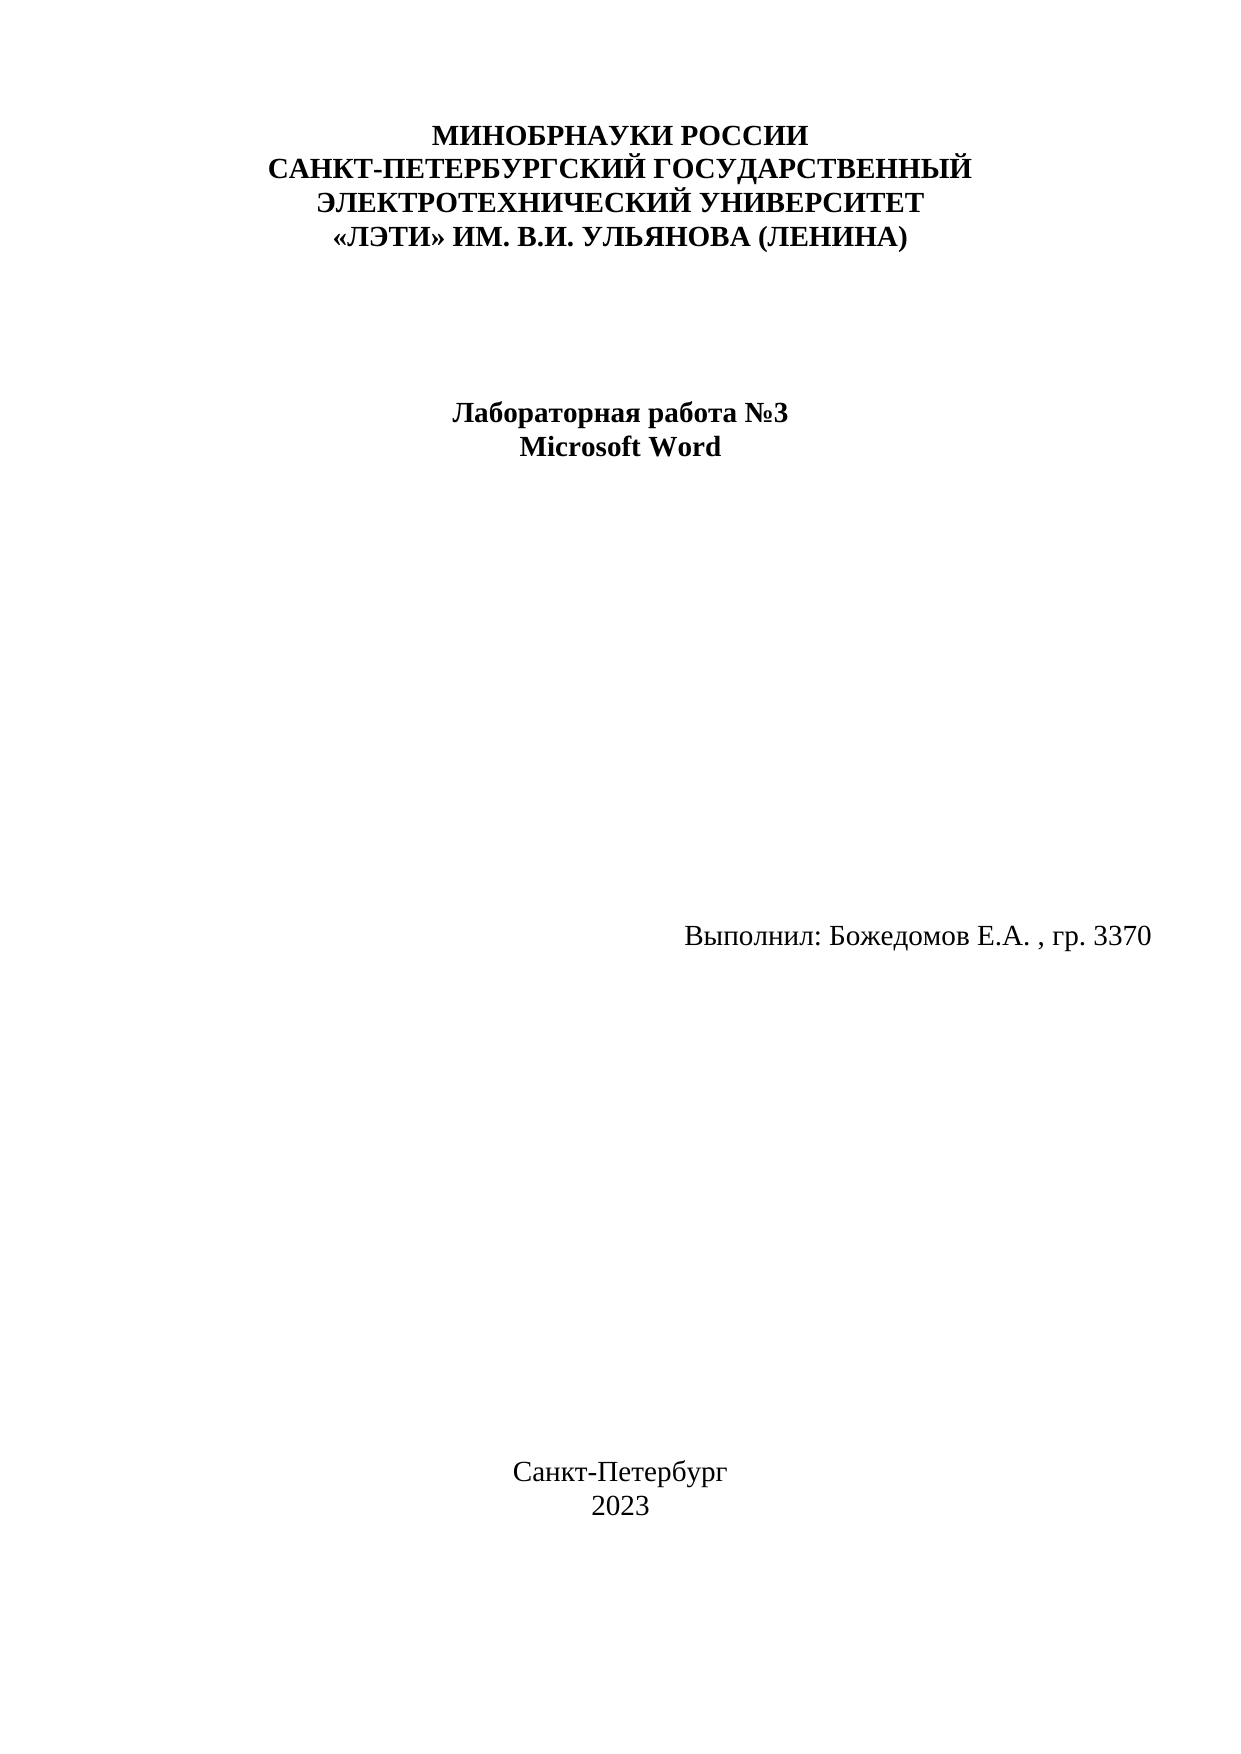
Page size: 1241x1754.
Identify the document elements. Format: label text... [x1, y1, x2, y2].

text МИНОБРНАУКИ РОССИИ [88, 118, 1152, 152]
text САНКТ-ПЕТЕРБУРГСКИЙ ГОСУДАРСТВЕННЫЙ [88, 152, 1152, 185]
text Лабораторная работа №3 [88, 395, 1152, 429]
text ЭЛЕКТРОТЕХНИЧЕСКИЙ УНИВЕРСИТЕТ [88, 185, 1152, 219]
text Microsoft Word [88, 429, 1152, 462]
text Выполнил: Божедомов Е.А. , гр. 3370 [88, 918, 1152, 951]
text «ЛЭТИ» ИМ. В.И. УЛЬЯНОВА (ЛЕНИНА) [88, 219, 1152, 395]
text 2023 [88, 1488, 1152, 1522]
text Санкт-Петербург [88, 1454, 1152, 1488]
